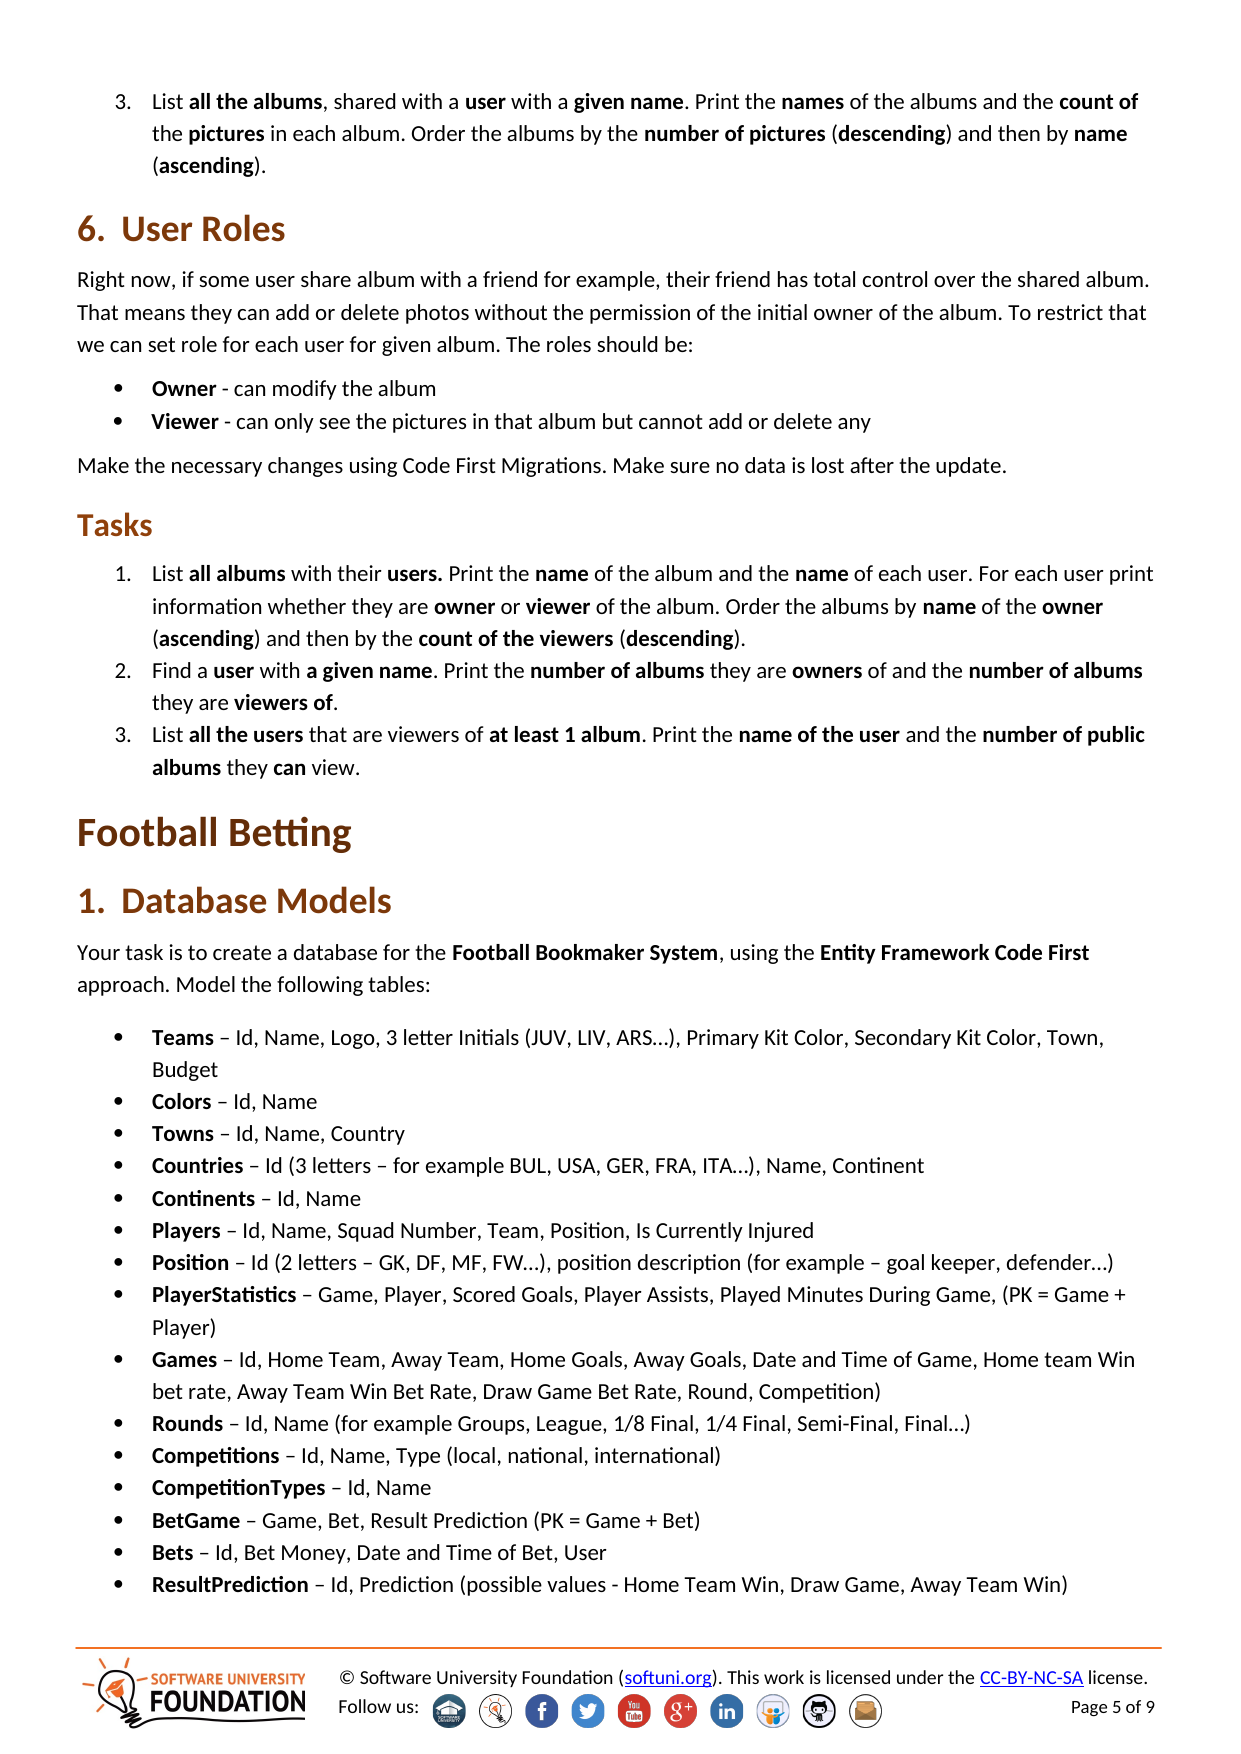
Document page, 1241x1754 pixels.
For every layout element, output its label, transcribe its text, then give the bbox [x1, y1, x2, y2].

subtitle Database Models [77, 877, 1163, 922]
picture [849, 1694, 882, 1728]
picture [710, 1694, 744, 1728]
list BetGame – Game, Bet, Result Prediction (PK = Game + Bet) [114, 1506, 1163, 1534]
picture [617, 1694, 651, 1728]
list Rounds – Id, Name (for example Groups, League, 1/8 Final, 1/4 Final, Semi-Final, Final…) [114, 1409, 1163, 1437]
list Colors – Id, Name [114, 1087, 1163, 1115]
list CompetitionTypes – Id, Name [114, 1473, 1163, 1502]
list List all the albums, shared with a user with a given name. Print the names of the albums and the count of the pictures in each album. Order the albums by the number of pictures (descending) and then by name (ascending). [114, 87, 1163, 179]
subtitle Tasks [77, 504, 1163, 545]
subtitle User Roles [77, 204, 1163, 250]
text Your task is to create a database for the Football Bookmaker System, using the Entity Framework Code First approach. Model the following tables: [77, 938, 1163, 998]
picture [432, 1694, 466, 1728]
picture [664, 1694, 697, 1728]
list Owner - can modify the album [114, 374, 1163, 403]
list Viewer - can only see the pictures in that album but cannot add or delete any [114, 407, 1163, 435]
subtitle Football Betting [77, 806, 1163, 857]
picture [802, 1694, 836, 1728]
text Right now, if some user share album with a friend for example, their friend has total control over the shared album. That means they can add or delete photos without the permission of the initial owner of the album. To restrict that we can set role for each user for given album. The roles should be: [77, 266, 1163, 358]
picture [81, 1656, 305, 1729]
picture [756, 1694, 790, 1728]
list Teams – Id, Name, Logo, 3 letter Initials (JUV, LIV, ARS…), Primary Kit Color, Secondary Kit Color, Town, Budget [114, 1023, 1163, 1083]
picture [479, 1694, 512, 1728]
list Towns – Id, Name, Country [114, 1119, 1163, 1147]
picture [571, 1694, 605, 1728]
list Position – Id (2 letters – GK, DF, MF, FW…), position description (for example – goal keeper, defender…) [114, 1248, 1163, 1276]
list PlayerStatistics – Game, Player, Scored Goals, Player Assists, Played Minutes During Game, (PK = Game + Player) [114, 1280, 1163, 1341]
list List all the users that are viewers of at least 1 album. Print the name of the user and the number of public albums they can view. [114, 721, 1163, 781]
text Make the necessary changes using Code First Migrations. Make sure no data is lost after the update. [77, 451, 1163, 479]
list ResultPrediction – Id, Prediction (possible values - Home Team Win, Draw Game, Away Team Win) [114, 1570, 1163, 1598]
list Find a user with a given name. Print the number of albums they are owners of and the number of albums they are viewers of. [114, 656, 1163, 716]
list List all albums with their users. Print the name of the album and the name of each user. For each user print information whether they are owner or viewer of the album. Order the albums by name of the owner (ascending) and then by the count of the viewers (descending). [114, 559, 1163, 652]
list Countries – Id (3 letters – for example BUL, USA, GER, FRA, ITA…), Name, Continent [114, 1152, 1163, 1180]
picture [525, 1694, 559, 1728]
list Bets – Id, Bet Money, Date and Time of Bet, User [114, 1538, 1163, 1566]
list Players – Id, Name, Squad Number, Team, Position, Is Currently Injured [114, 1216, 1163, 1244]
list Continents – Id, Name [114, 1184, 1163, 1212]
list Games – Id, Home Team, Away Team, Home Goals, Away Goals, Date and Time of Game, Home team Win bet rate, Away Team Win Bet Rate, Draw Game Bet Rate, Round, Competition) [114, 1345, 1163, 1405]
list Competitions – Id, Name, Type (local, national, international) [114, 1441, 1163, 1469]
